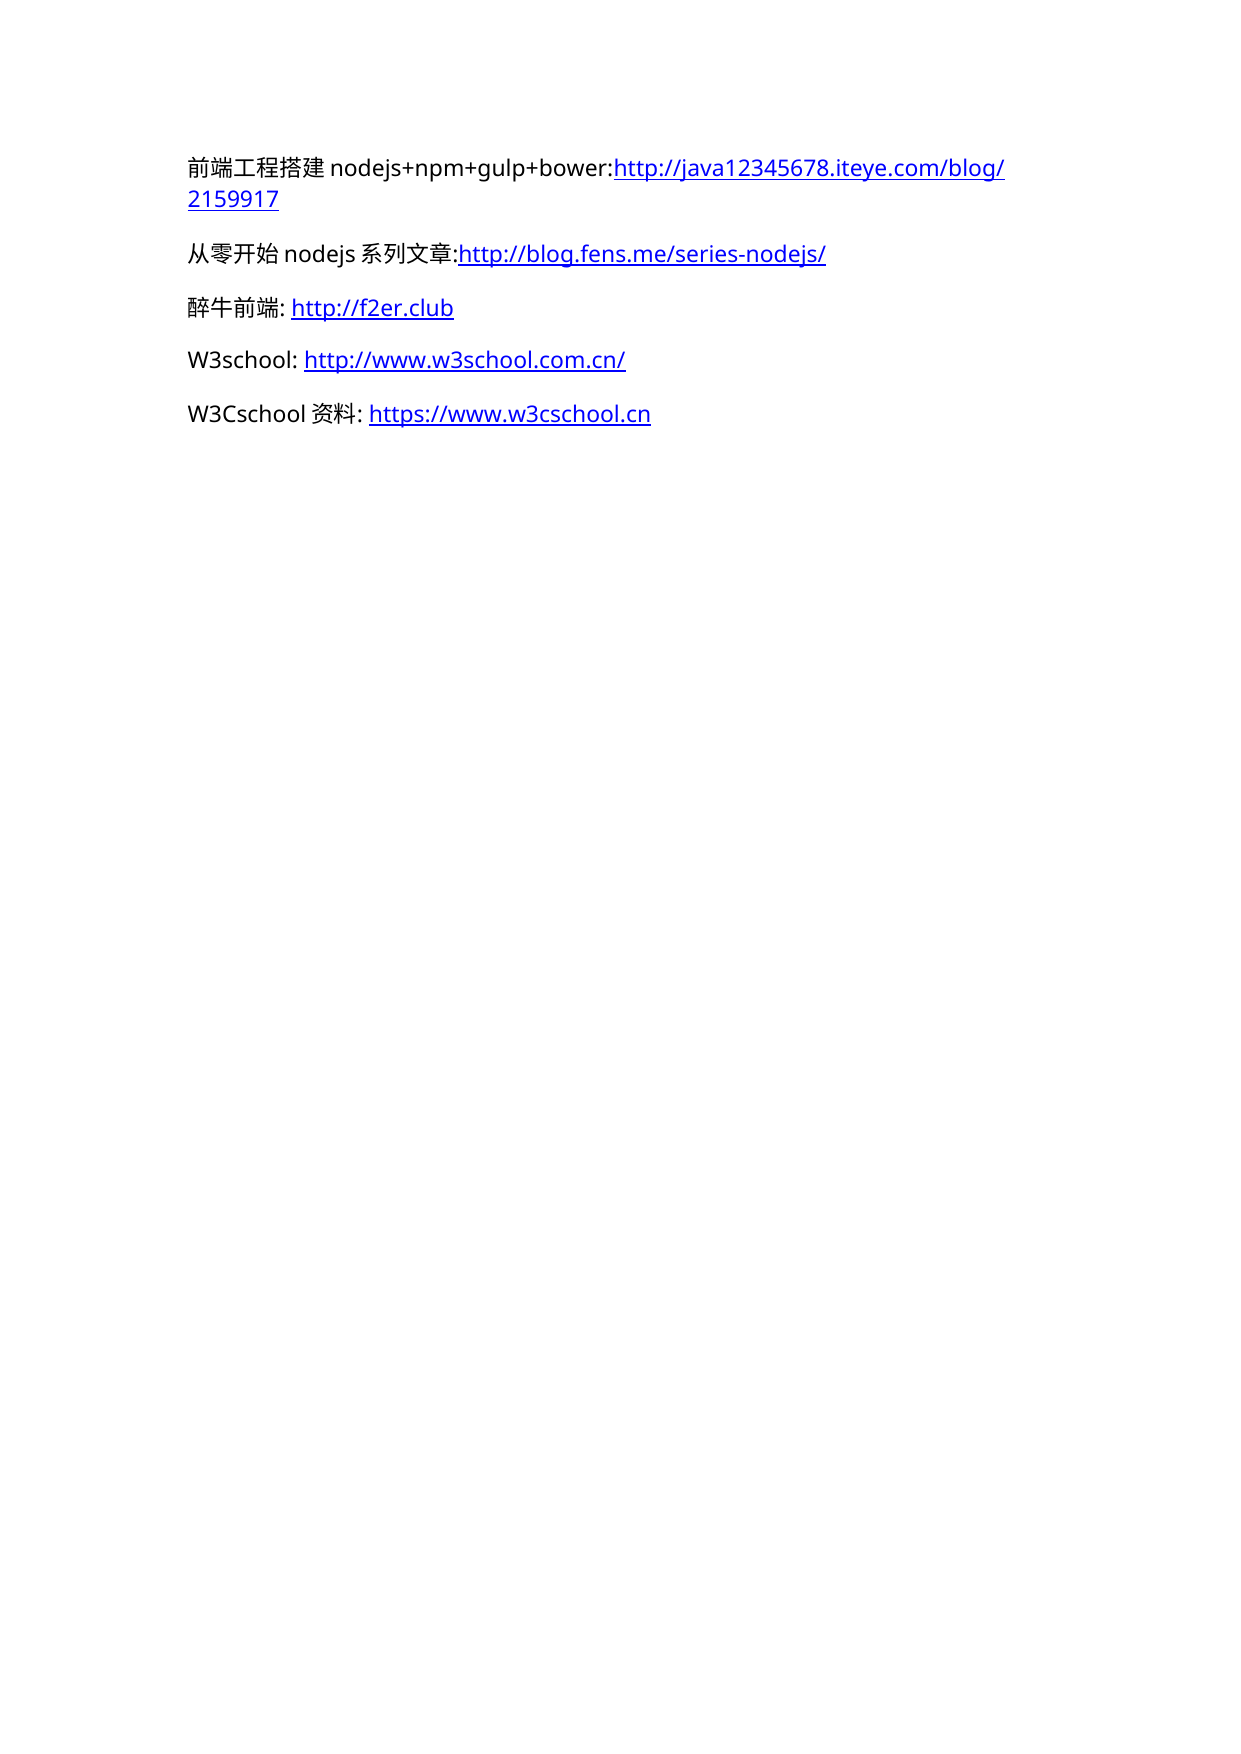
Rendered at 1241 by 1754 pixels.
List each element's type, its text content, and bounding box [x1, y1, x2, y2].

text 前端工程搭建nodejs+npm+gulp+bower:http://java12345678.iteye.com/blog/2159917 [187, 150, 1053, 214]
text W3Cschool资料: https://www.w3cschool.cn [187, 396, 1053, 429]
text W3school: http://www.w3school.com.cn/ [187, 344, 1053, 375]
text 醉牛前端: http://f2er.club [187, 289, 1053, 323]
text 从零开始nodejs系列文章:http://blog.fens.me/series-nodejs/ [187, 235, 1053, 269]
